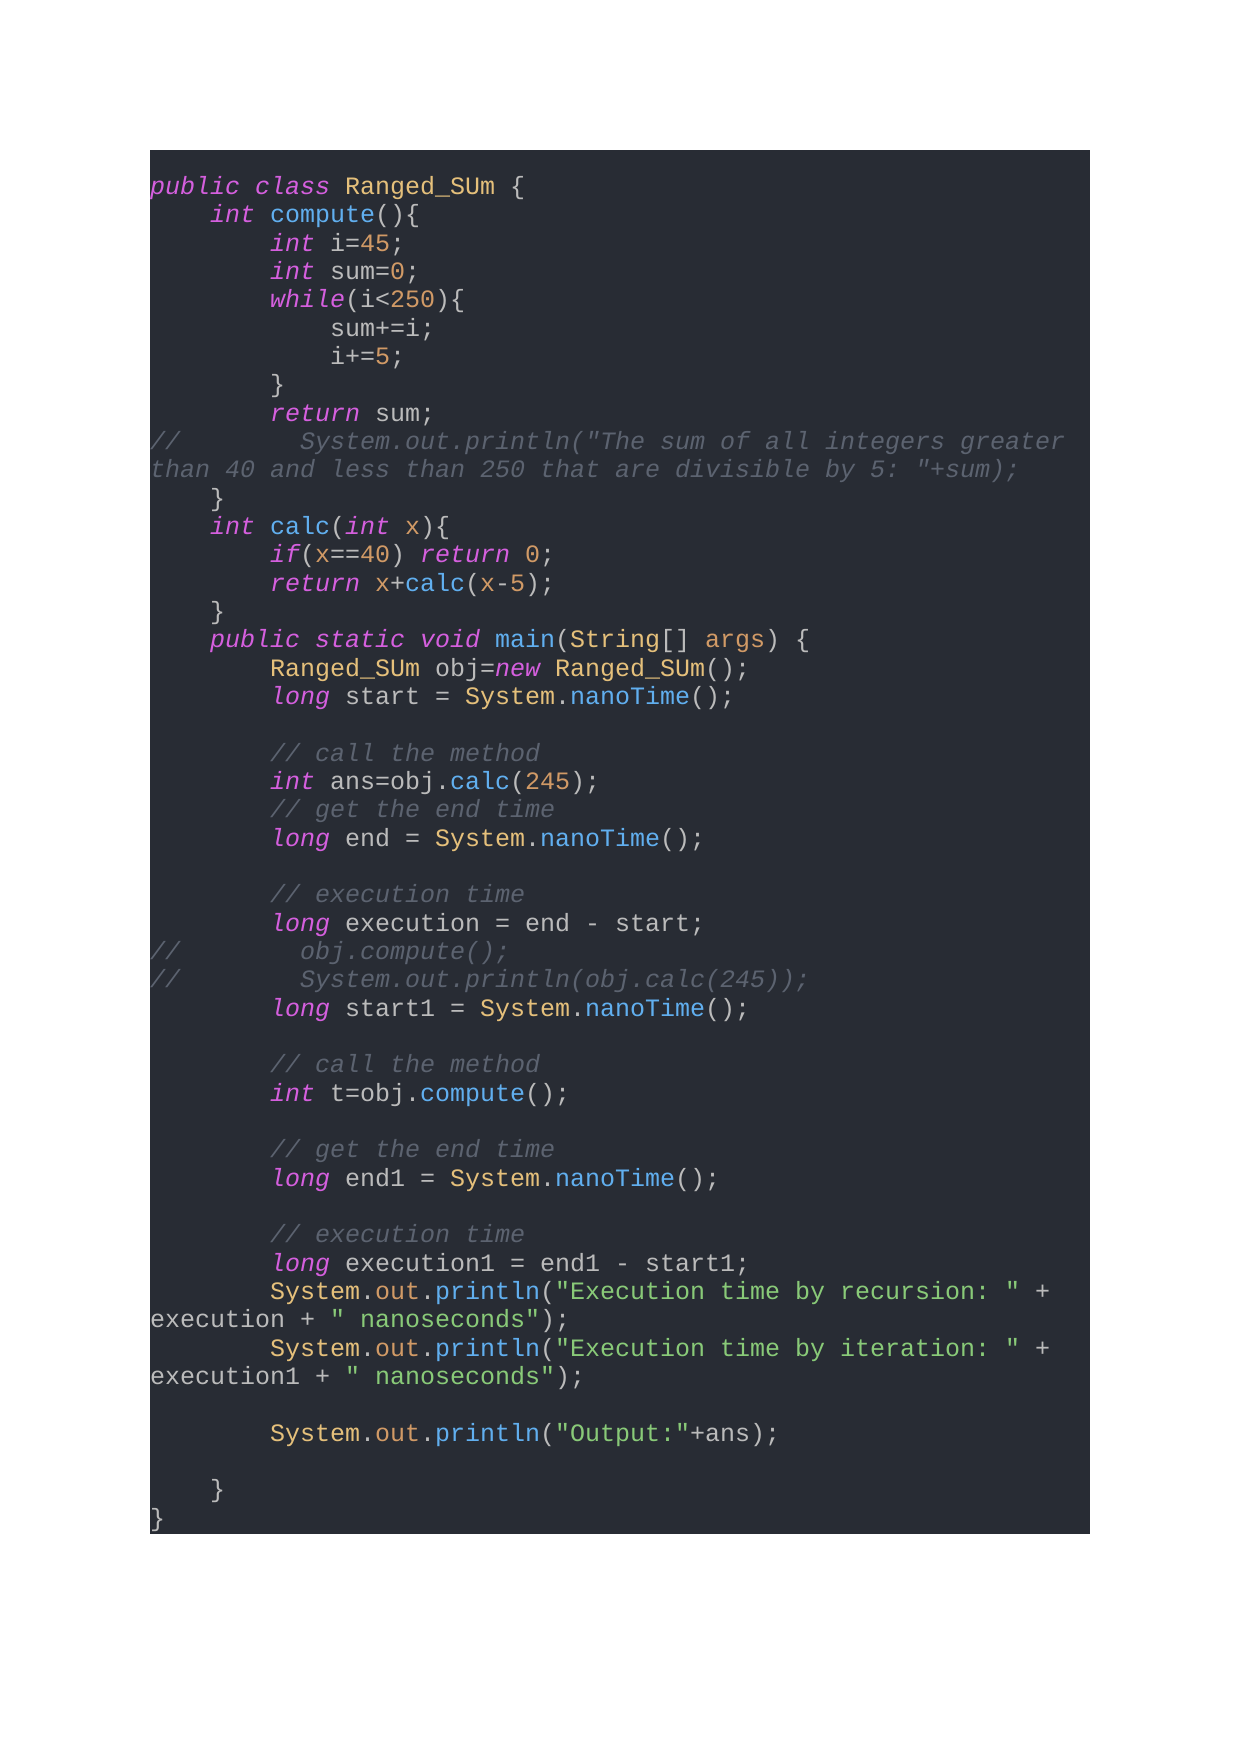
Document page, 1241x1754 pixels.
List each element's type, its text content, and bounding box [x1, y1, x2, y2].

text public class Ranged_SUm { int compute(){ int i=45; int sum=0; while(i<250){ sum+=i; i+=5; } return sum; // System.out.println("The sum of all integers greater than 40 and less than 250 that are divisible by 5: "+sum); } int calc(int x){ if(x==40) return 0; return x+calc(x-5); } public static void main(String[] args) { Ranged_SUm obj=new Ranged_SUm(); long start = System.nanoTime(); // call the method int ans=obj.calc(245); // get the end time long end = System.nanoTime(); // execution time long execution = end - start; // obj.compute(); // System.out.println(obj.calc(245)); long start1 = System.nanoTime(); // call the method int t=obj.compute(); // get the end time long end1 = System.nanoTime(); // execution time long execution1 = end1 - start1; System.out.println("Execution time by recursion: " + execution + " nanoseconds"); System.out.println("Execution time by iteration: " + execution1 + " nanoseconds"); System.out.println("Output:"+ans); } } [150, 150, 1090, 1534]
